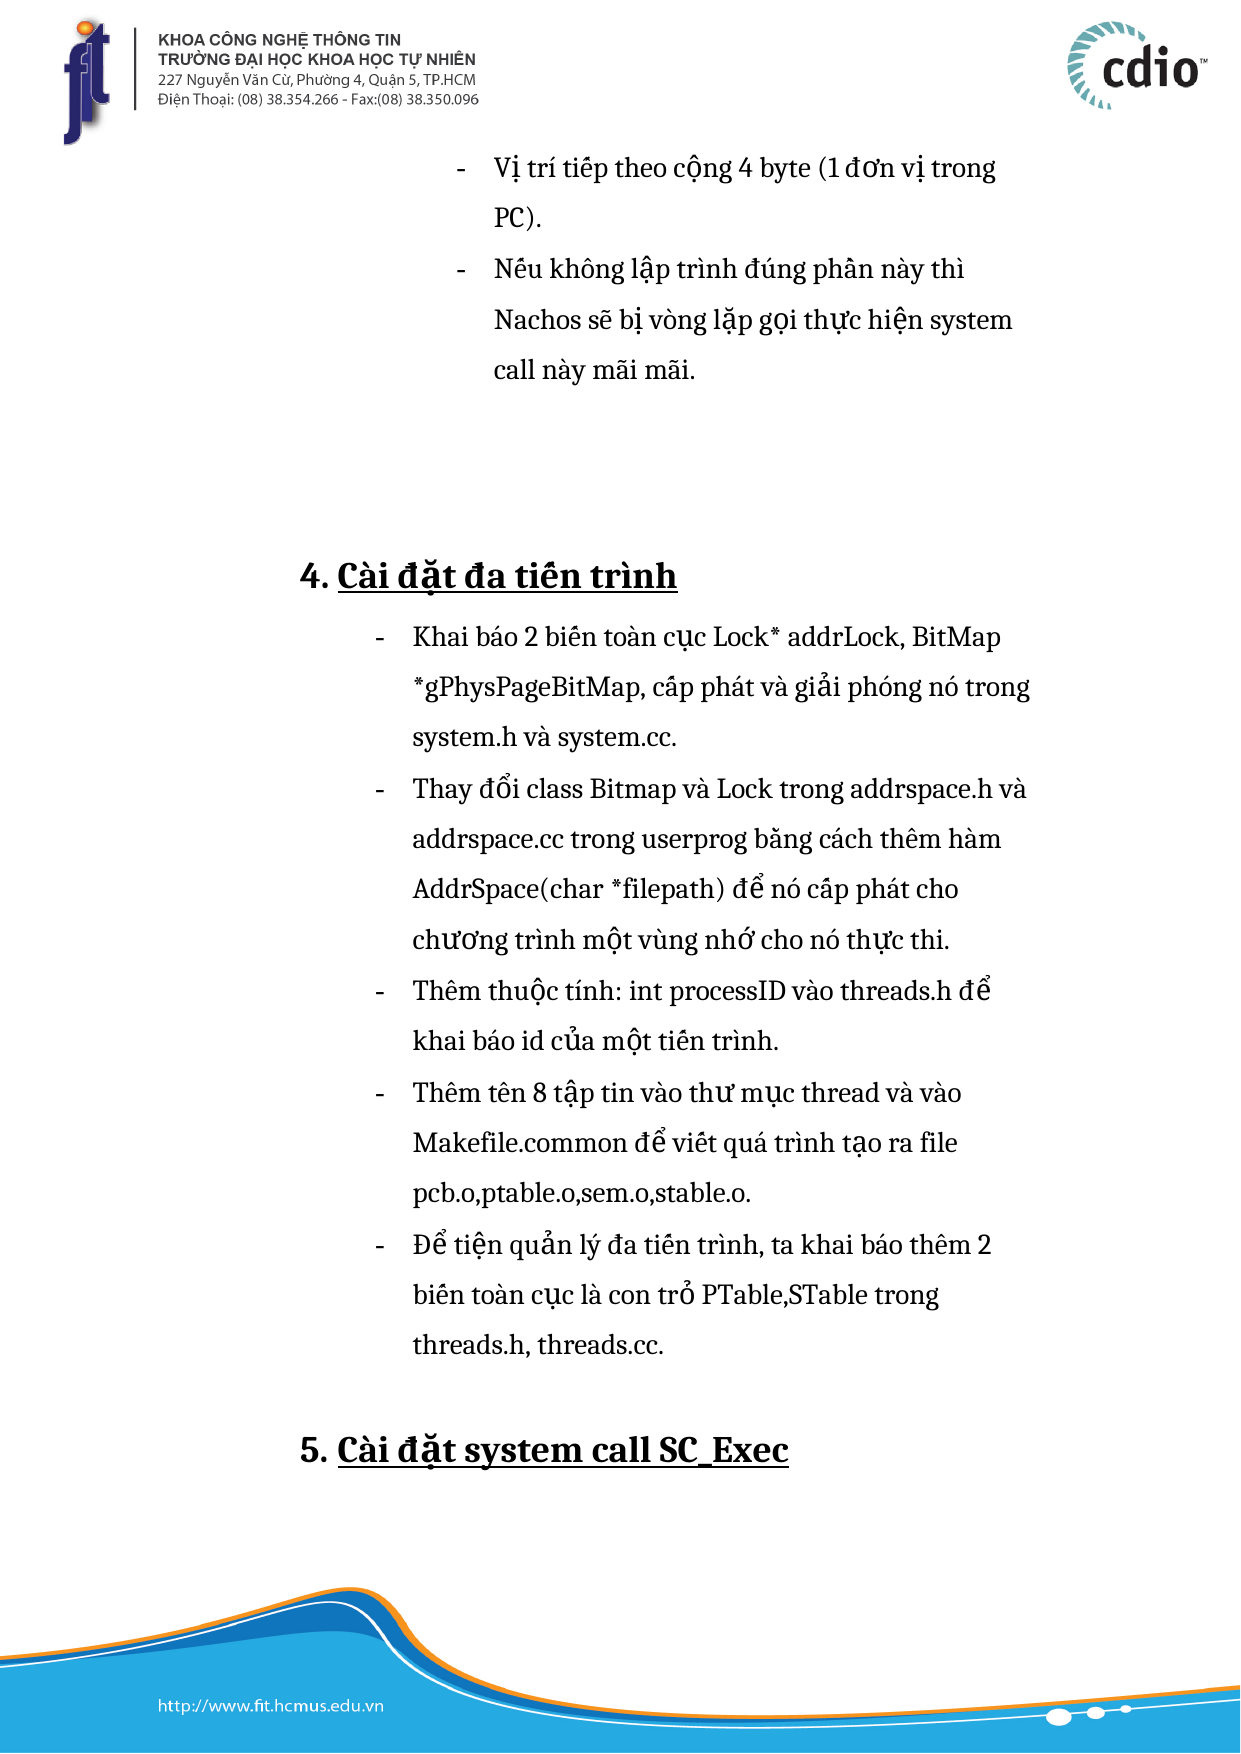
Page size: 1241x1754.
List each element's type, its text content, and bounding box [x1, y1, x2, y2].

list Thay đổi class Bitmap và Lock trong addrspace.h và addrspace.cc trong userprog bằng cách thêm hàm AddrSpace(char *filepath) để nó cấp phát cho chương trình một vùng nhớ cho nó thực thi. [375, 771, 1034, 956]
picture [40, 10, 1220, 169]
list Nếu không lập trình đúng phần này thì Nachos sẽ bị vòng lặp gọi thực hiện system call này mãi mãi. [456, 252, 1034, 387]
list Vị trí tiếp theo cộng 4 byte (1 đơn vị trong PC). [456, 150, 1034, 235]
picture [0, 1584, 1241, 1753]
list Cài đặt system call SC_Exec [300, 1429, 1034, 1472]
list Cài đặt đa tiến trình [300, 554, 1034, 597]
list Thêm thuộc tính: int processID vào threads.h để khai báo id của một tiến trình. [375, 973, 1034, 1058]
list Để tiện quản lý đa tiến trình, ta khai báo thêm 2 biến toàn cục là con trỏ PTable,STable trong threads.h, threads.cc. [375, 1227, 1034, 1362]
list Khai báo 2 biến toàn cục Lock* addrLock, BitMap *gPhysPageBitMap, cấp phát và giải phóng nó trong system.h và system.cc. [375, 619, 1034, 754]
list Thêm tên 8 tập tin vào thư mục thread và vào Makefile.common để viết quá trình tạo ra file pcb.o,ptable.o,sem.o,stable.o. [375, 1075, 1034, 1210]
